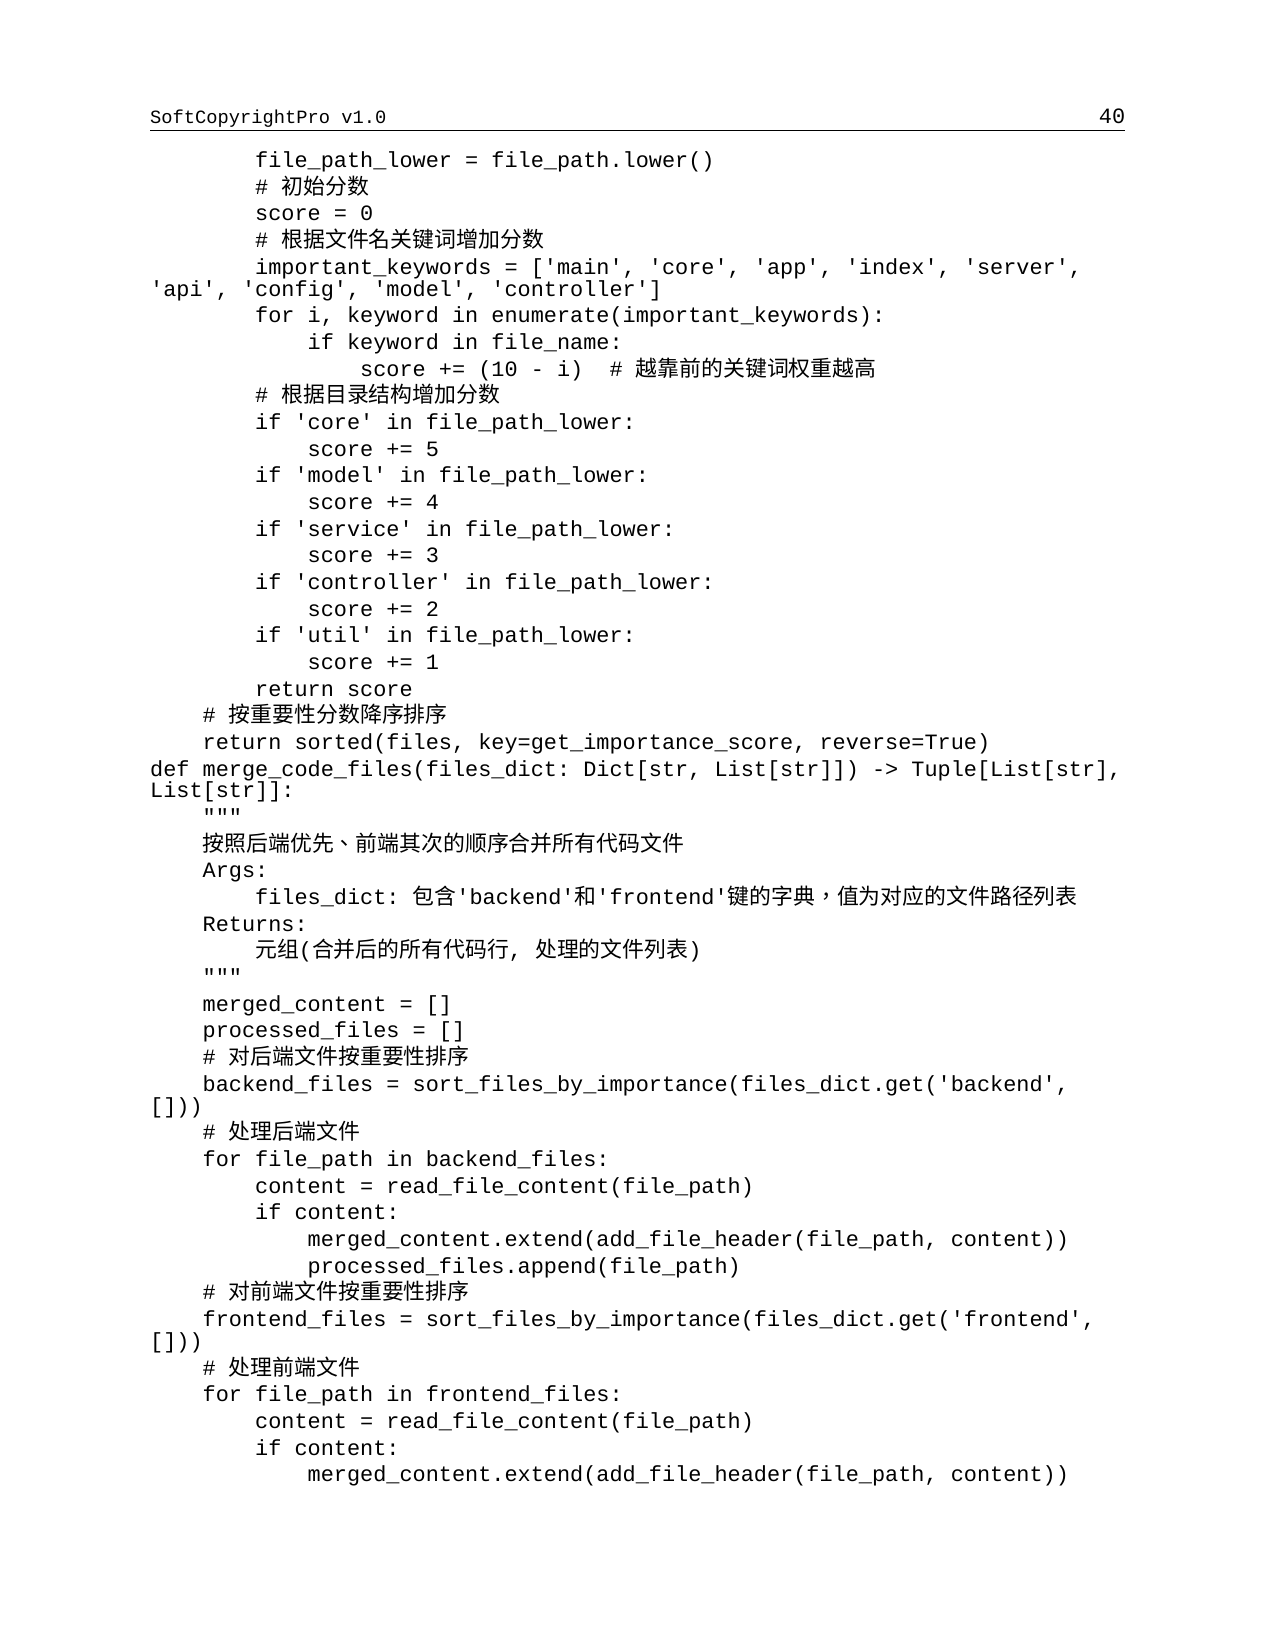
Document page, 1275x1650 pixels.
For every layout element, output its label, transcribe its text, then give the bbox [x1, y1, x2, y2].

text score += (10 - i) # 越靠前的关键词权重越高 [150, 358, 1125, 380]
text for i, keyword in enumerate(important_keywords): [150, 305, 1125, 327]
text if keyword in file_name: [150, 332, 1125, 354]
text # 对后端文件按重要性排序 [150, 1047, 1125, 1069]
text file_path_lower = file_path.lower() [150, 150, 1125, 172]
text important_keywords = ['main', 'core', 'app', 'index', 'server', 'api', 'config', 'model', 'controller'] [150, 257, 1125, 300]
text # 根据文件名关键词增加分数 [150, 230, 1125, 252]
text def merge_code_files(files_dict: Dict[str, List[str]]) -> Tuple[List[str], List[str]]: [150, 758, 1125, 802]
text processed_files.append(file_path) [150, 1256, 1125, 1277]
text """ [150, 967, 1125, 989]
text merged_content.extend(add_file_header(file_path, content)) [150, 1464, 1125, 1486]
text if 'core' in file_path_lower: [150, 412, 1125, 434]
text score += 4 [150, 492, 1125, 514]
text # 处理后端文件 [150, 1122, 1125, 1144]
text content = read_file_content(file_path) [150, 1176, 1125, 1197]
text return score [150, 678, 1125, 700]
text 按照后端优先、前端其次的顺序合并所有代码文件 [150, 834, 1125, 856]
text # 初始分数 [150, 177, 1125, 198]
text Returns: [150, 914, 1125, 936]
text score += 2 [150, 598, 1125, 620]
text if 'util' in file_path_lower: [150, 625, 1125, 647]
text score += 3 [150, 545, 1125, 567]
text return sorted(files, key=get_importance_score, reverse=True) [150, 732, 1125, 754]
text # 根据目录结构增加分数 [150, 385, 1125, 407]
text frontend_files = sort_files_by_importance(files_dict.get('frontend', [])) [150, 1309, 1125, 1353]
text score = 0 [150, 203, 1125, 225]
text if content: [150, 1202, 1125, 1224]
text """ [150, 807, 1125, 829]
text score += 1 [150, 652, 1125, 674]
text score += 5 [150, 438, 1125, 460]
text backend_files = sort_files_by_importance(files_dict.get('backend', [])) [150, 1074, 1125, 1117]
text for file_path in backend_files: [150, 1149, 1125, 1171]
text processed_files = [] [150, 1020, 1125, 1042]
text if 'controller' in file_path_lower: [150, 572, 1125, 594]
text # 处理前端文件 [150, 1357, 1125, 1379]
text Args: [150, 860, 1125, 882]
text if content: [150, 1437, 1125, 1459]
text if 'model' in file_path_lower: [150, 465, 1125, 487]
text content = read_file_content(file_path) [150, 1411, 1125, 1433]
text merged_content.extend(add_file_header(file_path, content)) [150, 1229, 1125, 1251]
text merged_content = [] [150, 994, 1125, 1016]
text 元组(合并后的所有代码行, 处理的文件列表) [150, 940, 1125, 962]
text for file_path in frontend_files: [150, 1384, 1125, 1406]
text # 对前端文件按重要性排序 [150, 1282, 1125, 1304]
text if 'service' in file_path_lower: [150, 518, 1125, 540]
text # 按重要性分数降序排序 [150, 705, 1125, 727]
text files_dict: 包含'backend'和'frontend'键的字典，值为对应的文件路径列表 [150, 887, 1125, 909]
